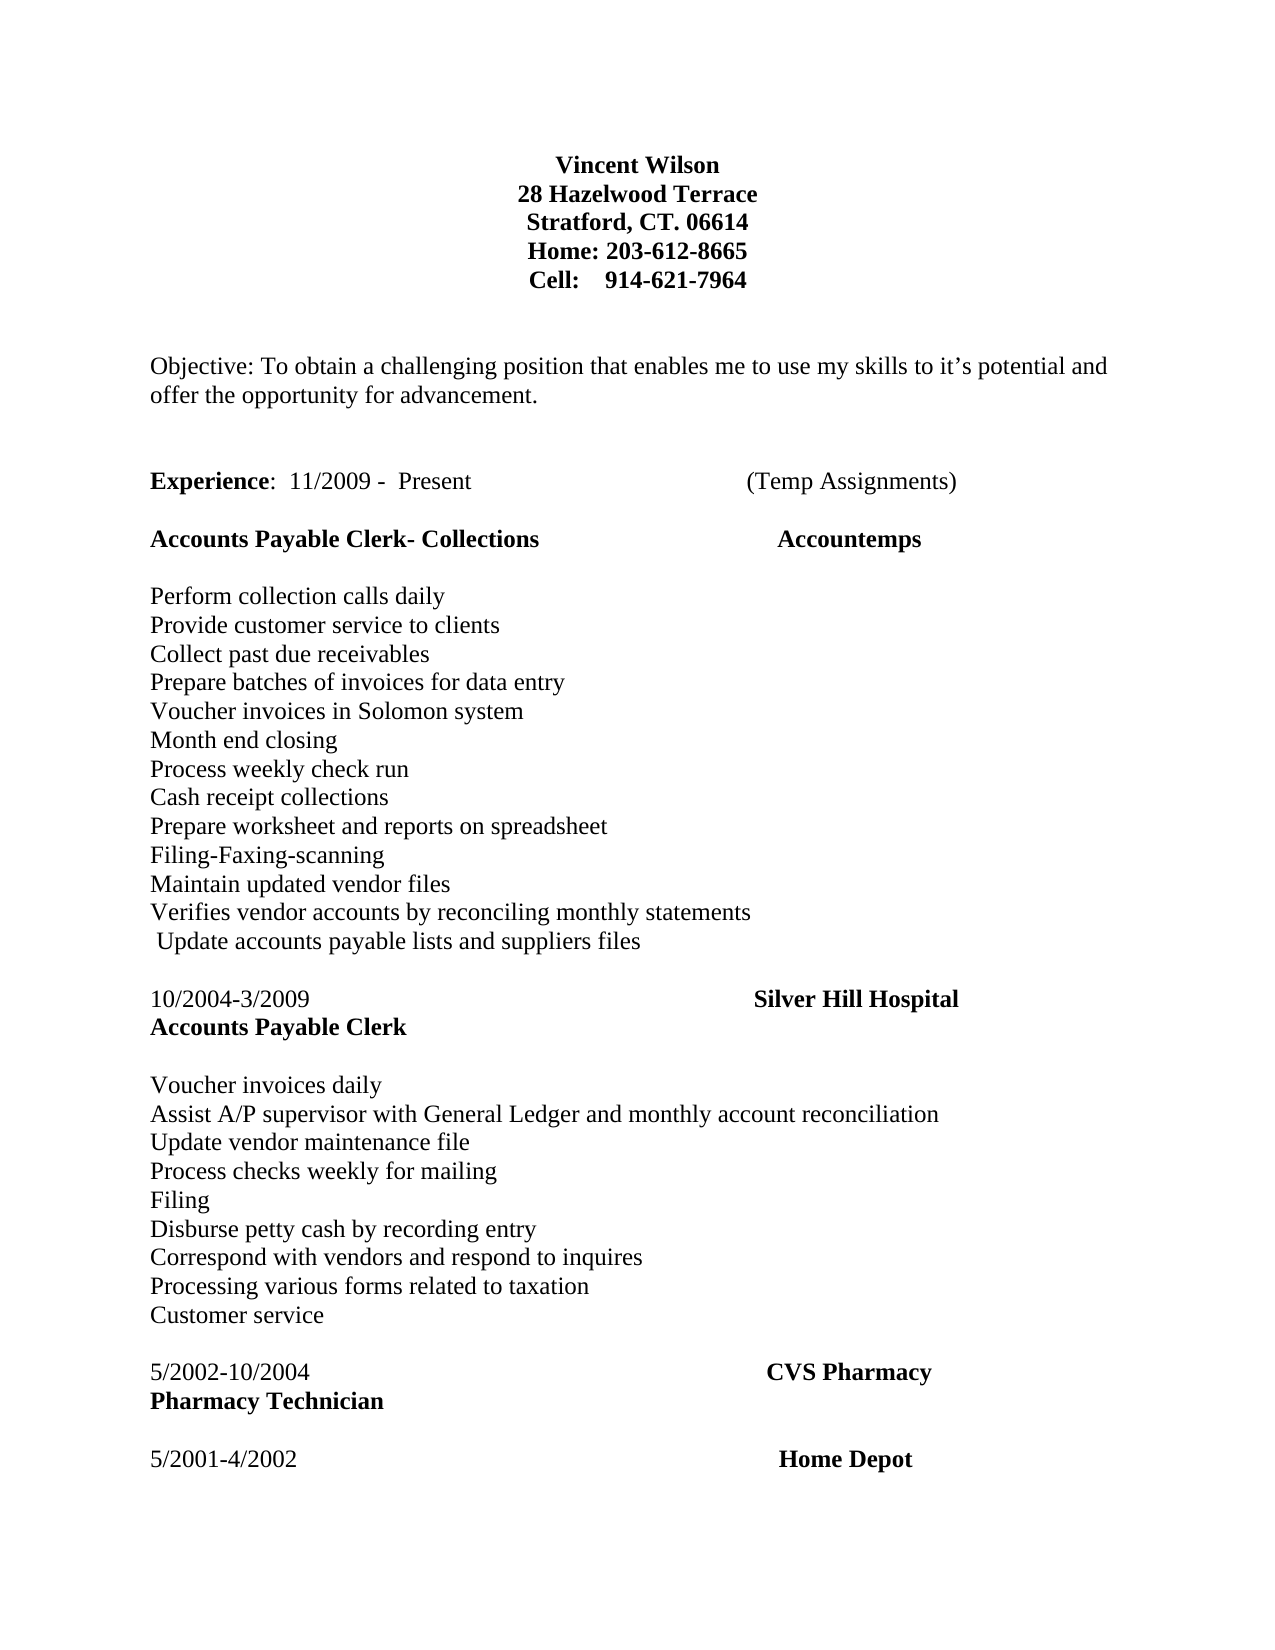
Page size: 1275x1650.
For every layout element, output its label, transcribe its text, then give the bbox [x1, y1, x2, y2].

text Prepare batches of invoices for data entry [150, 667, 1125, 696]
text Accounts Payable Clerk- Collections Accountemps [150, 524, 1125, 552]
text Experience: 11/2009 - Present (Temp Assignments) [150, 466, 1125, 495]
text Perform collection calls daily [150, 581, 1125, 610]
text Provide customer service to clients [150, 610, 1125, 639]
text Home: 203-612-8665 [150, 236, 1125, 265]
text Process checks weekly for mailing [150, 1156, 1125, 1185]
text Processing various forms related to taxation [150, 1271, 1125, 1300]
text Correspond with vendors and respond to inquires [150, 1242, 1125, 1271]
text Accounts Payable Clerk [150, 1012, 1125, 1041]
text Month end closing [150, 725, 1125, 754]
text Voucher invoices daily [150, 1070, 1125, 1099]
text Cell: 914-621-7964 [150, 265, 1125, 294]
text Voucher invoices in Solomon system [150, 696, 1125, 725]
text Filing [150, 1185, 1125, 1214]
text Process weekly check run [150, 754, 1125, 782]
text 5/2001-4/2002 Home Depot [150, 1444, 1125, 1472]
text Cash receipt collections [150, 782, 1125, 811]
text 10/2004-3/2009 Silver Hill Hospital [150, 984, 1125, 1012]
text Maintain updated vendor files [150, 869, 1125, 897]
text Vincent Wilson [150, 150, 1125, 179]
text Update vendor maintenance file [150, 1127, 1125, 1156]
text Filing-Faxing-scanning [150, 840, 1125, 869]
text Collect past due receivables [150, 639, 1125, 667]
text Customer service [150, 1300, 1125, 1329]
text Stratford, CT. 06614 [150, 207, 1125, 236]
text Objective: To obtain a challenging position that enables me to use my skills to it’s potential and offer the opportunity for advancement. [150, 351, 1125, 409]
text Disburse petty cash by recording entry [150, 1214, 1125, 1242]
text Pharmacy Technician [150, 1386, 1125, 1415]
text 28 Hazelwood Terrace [150, 179, 1125, 207]
text 5/2002-10/2004 CVS Pharmacy [150, 1357, 1125, 1386]
text Assist A/P supervisor with General Ledger and monthly account reconciliation [150, 1099, 1125, 1127]
text Prepare worksheet and reports on spreadsheet [150, 811, 1125, 840]
text Update accounts payable lists and suppliers files [150, 926, 1125, 955]
text Verifies vendor accounts by reconciling monthly statements [150, 897, 1125, 926]
